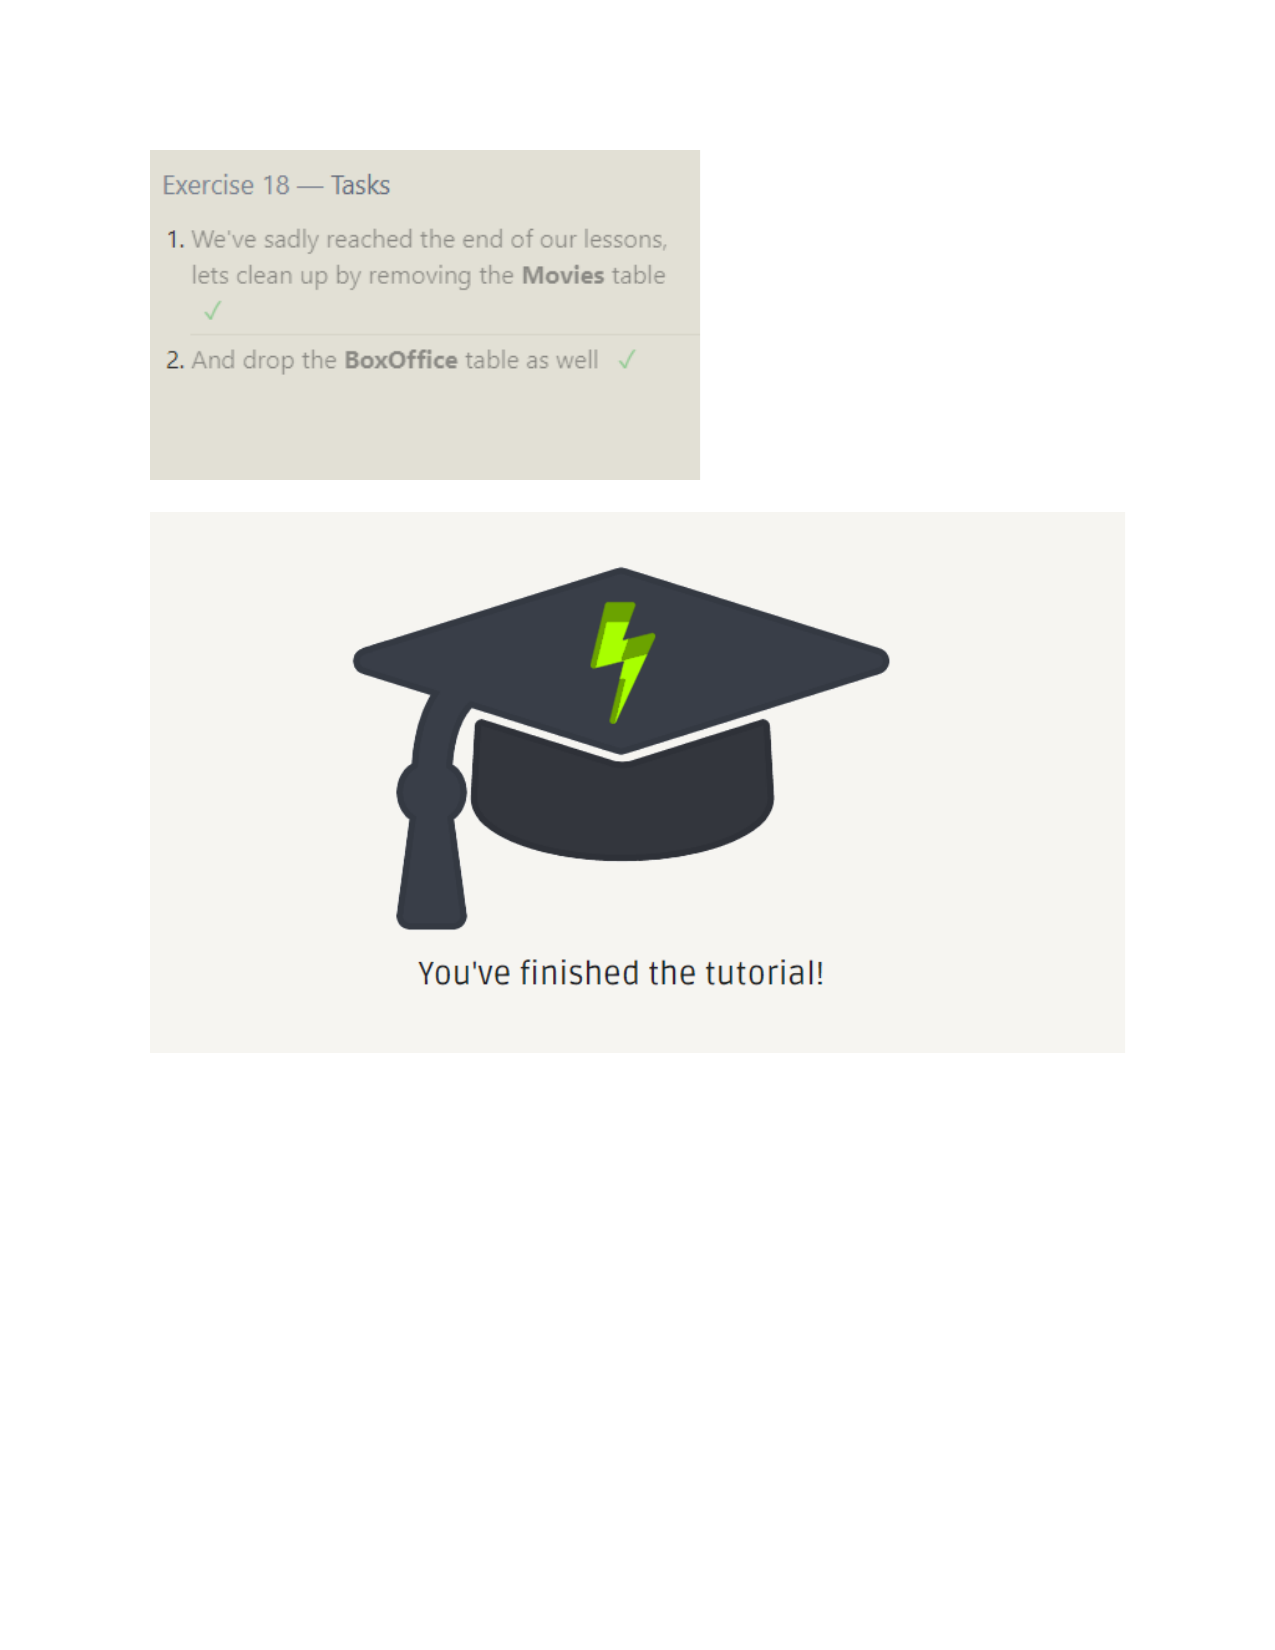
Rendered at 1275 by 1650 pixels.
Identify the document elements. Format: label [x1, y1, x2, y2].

picture [150, 512, 1125, 1053]
picture [150, 150, 700, 480]
